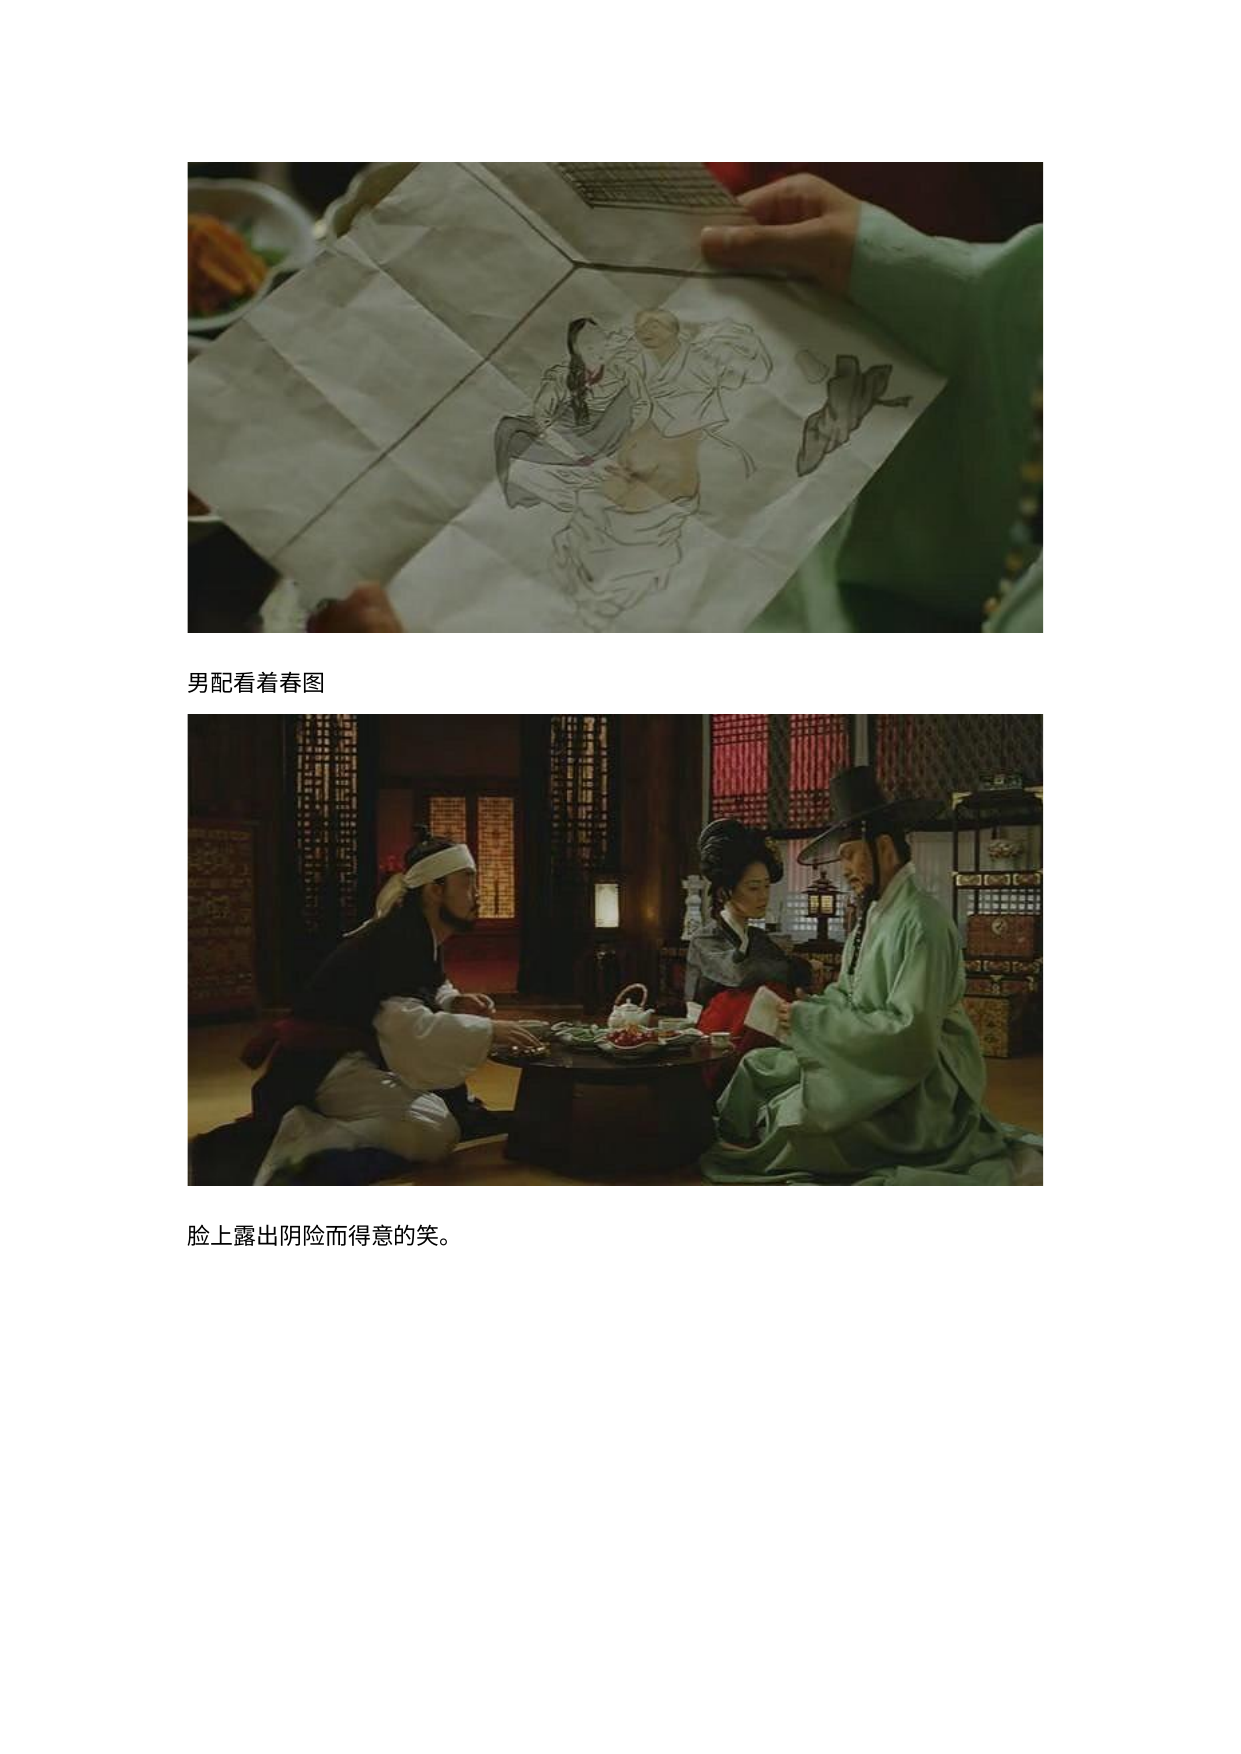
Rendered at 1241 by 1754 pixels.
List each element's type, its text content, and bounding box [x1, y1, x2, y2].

picture [187, 162, 1044, 633]
picture [187, 714, 1044, 1186]
text 男配看着春图 [187, 649, 1053, 714]
text 脸上露出阴险而得意的笑。 [187, 1202, 1053, 1267]
